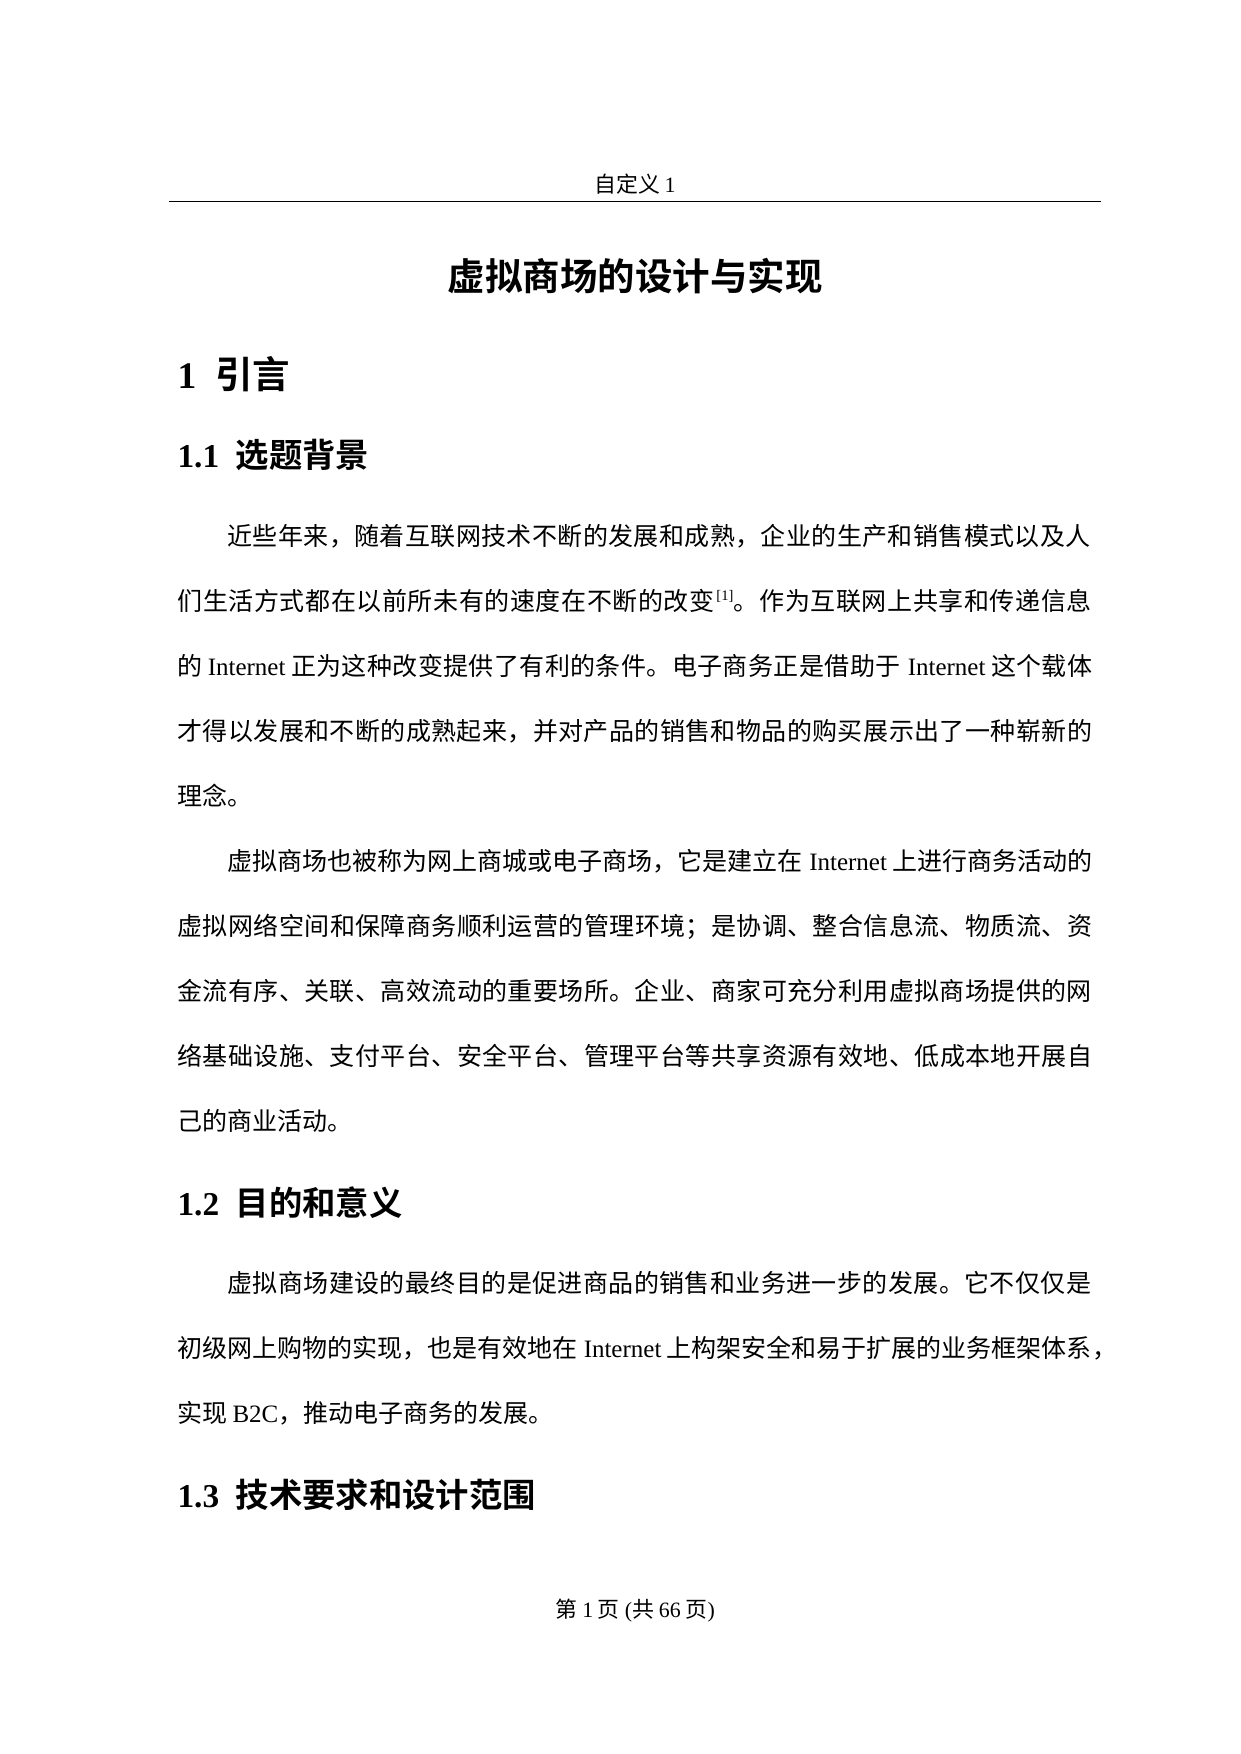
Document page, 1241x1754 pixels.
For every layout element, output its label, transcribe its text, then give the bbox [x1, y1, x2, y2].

text 虚拟商场的设计与实现 [177, 242, 1092, 307]
text 1 引言 [177, 339, 1092, 404]
text 1.1 选题背景 [177, 421, 1092, 486]
text 近些年来，随着互联网技术不断的发展和成熟，企业的生产和销售模式以及人们生活方式都在以前所未有的速度在不断的改变[1]。作为互联网上共享和传递信息的Internet正为这种改变提供了有利的条件。电子商务正是借助于Internet这个载体才得以发展和不断的成熟起来，并对产品的销售和物品的购买展示出了一种崭新的理念。 [177, 502, 1092, 827]
text 1.3 技术要求和设计范围 [177, 1461, 1092, 1526]
text 虚拟商场也被称为网上商城或电子商场，它是建立在Internet上进行商务活动的虚拟网络空间和保障商务顺利运营的管理环境；是协调、整合信息流、物质流、资金流有序、关联、高效流动的重要场所。企业、商家可充分利用虚拟商场提供的网络基础设施、支付平台、安全平台、管理平台等共享资源有效地、低成本地开展自己的商业活动。 [177, 827, 1092, 1152]
text 1.2 目的和意义 [177, 1168, 1092, 1233]
text 虚拟商场建设的最终目的是促进商品的销售和业务进一步的发展。它不仅仅是初级网上购物的实现，也是有效地在Internet上构架安全和易于扩展的业务框架体系，实现B2C，推动电子商务的发展。 [177, 1249, 1092, 1444]
